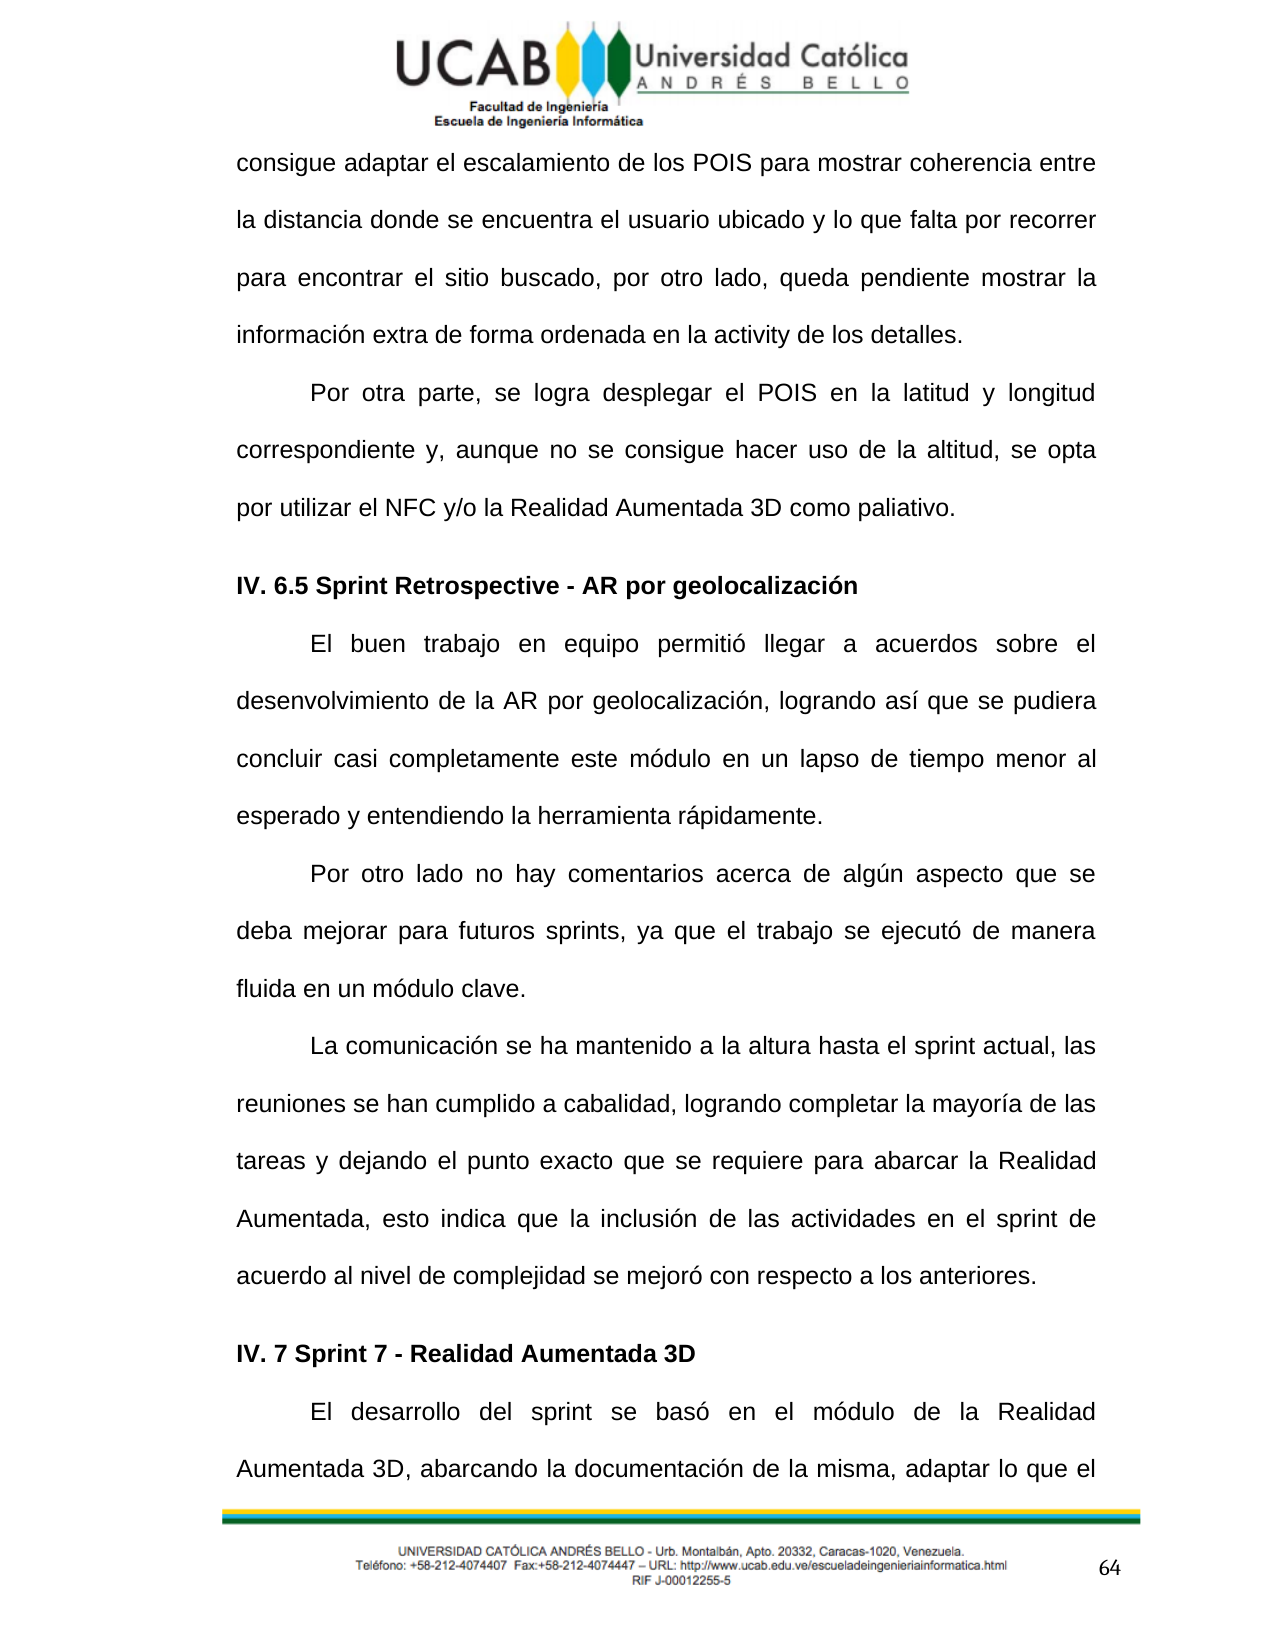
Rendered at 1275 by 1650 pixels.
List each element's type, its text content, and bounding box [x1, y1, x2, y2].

picture [355, 0, 974, 144]
text El buen trabajo en equipo permitió llegar a acuerdos sobre el desenvolvimiento de la AR por geolocalización, logrando así que se pudiera concluir casi completamente este módulo en un lapso de tiempo menor al esperado y entendiendo la herramienta rápidamente. [236, 628, 1098, 830]
subtitle IV. 7 Sprint 7 - Realidad Aumentada 3D [236, 1339, 1098, 1368]
text Por otra parte, se logra desplegar el POIS en la latitud y longitud correspondiente y, aunque no se consigue hacer uso de la altitud, se opta por utilizar el NFC y/o la Realidad Aumentada 3D como paliativo. [236, 378, 1098, 521]
text Por otro lado no hay comentarios acerca de algún aspecto que se deba mejorar para futuros sprints, ya que el trabajo se ejecutó de manera fluida en un módulo clave. [236, 858, 1098, 1002]
picture [220, 1506, 1141, 1593]
subtitle IV. 6.5 Sprint Retrospective - AR por geolocalización [236, 571, 1098, 600]
